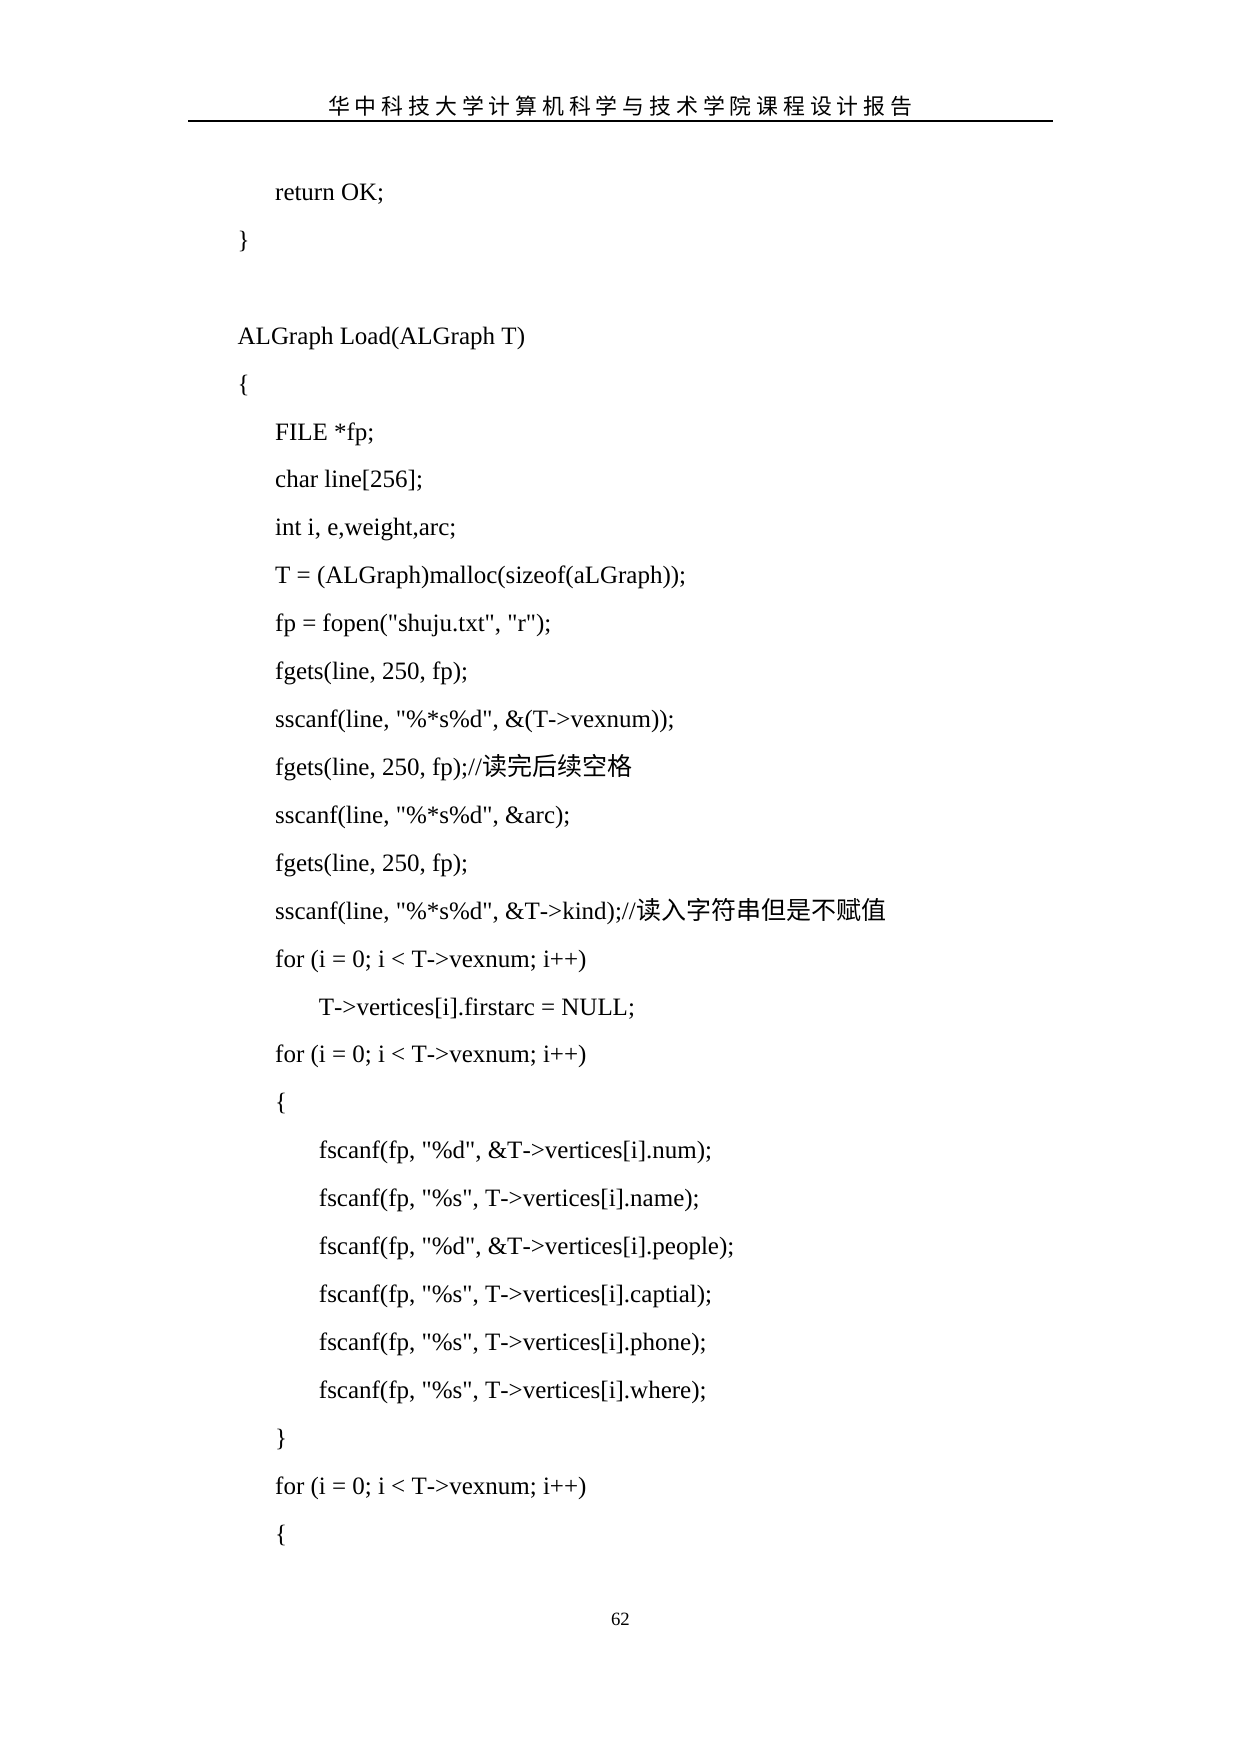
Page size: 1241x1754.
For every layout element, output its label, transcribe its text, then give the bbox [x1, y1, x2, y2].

text { [187, 354, 1053, 402]
text return OK; [187, 162, 1053, 210]
text fscanf(fp, "%d", &T->vertices[i].num); [187, 1120, 1053, 1168]
text } [187, 210, 1053, 258]
text fscanf(fp, "%s", T->vertices[i].name); [187, 1168, 1053, 1216]
text fscanf(fp, "%s", T->vertices[i].phone); [187, 1312, 1053, 1360]
text FILE *fp; [187, 402, 1053, 449]
text fgets(line, 250, fp); [187, 641, 1053, 689]
text int i, e,weight,arc; [187, 497, 1053, 545]
text for (i = 0; i < T->vexnum; i++) [187, 1456, 1053, 1504]
text fscanf(fp, "%d", &T->vertices[i].people); [187, 1216, 1053, 1264]
text { [187, 1072, 1053, 1120]
text sscanf(line, "%*s%d", &T->kind);//读入字符串但是不赋值 [187, 881, 1053, 929]
text T->vertices[i].firstarc = NULL; [187, 977, 1053, 1024]
text T = (ALGraph)malloc(sizeof(aLGraph)); [187, 545, 1053, 593]
text } [187, 1408, 1053, 1456]
text sscanf(line, "%*s%d", &(T->vexnum)); [187, 689, 1053, 737]
text fscanf(fp, "%s", T->vertices[i].where); [187, 1360, 1053, 1408]
text sscanf(line, "%*s%d", &arc); [187, 785, 1053, 833]
text char line[256]; [187, 449, 1053, 497]
text fgets(line, 250, fp); [187, 833, 1053, 881]
text fp = fopen("shuju.txt", "r"); [187, 593, 1053, 641]
text for (i = 0; i < T->vexnum; i++) [187, 929, 1053, 977]
text ALGraph Load(ALGraph T) [187, 306, 1053, 354]
text for (i = 0; i < T->vexnum; i++) [187, 1024, 1053, 1072]
text fgets(line, 250, fp);//读完后续空格 [187, 737, 1053, 785]
text { [187, 1504, 1053, 1552]
text fscanf(fp, "%s", T->vertices[i].captial); [187, 1264, 1053, 1312]
